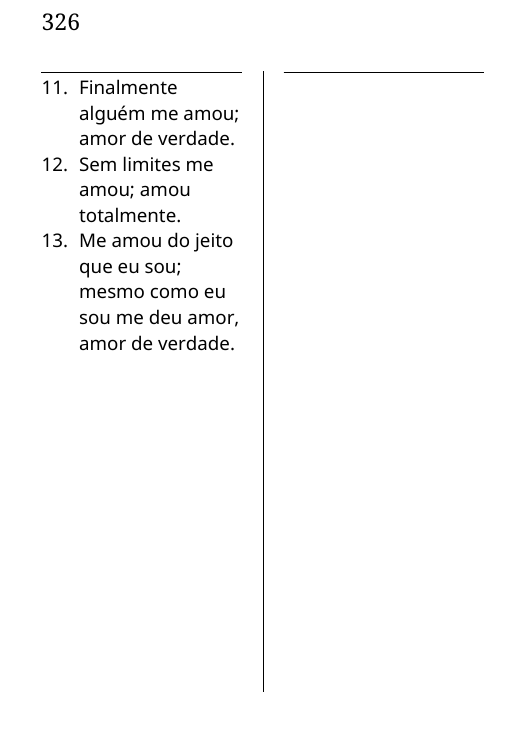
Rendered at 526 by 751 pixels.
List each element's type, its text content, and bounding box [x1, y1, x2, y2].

list Sem limites me amou; amou totalmente. [41, 151, 242, 228]
list Finalmente alguém me amou; amor de verdade. [41, 73, 242, 151]
list Me amou do jeito que eu sou; mesmo como eu sou me deu amor, amor de verdade. [41, 228, 242, 355]
